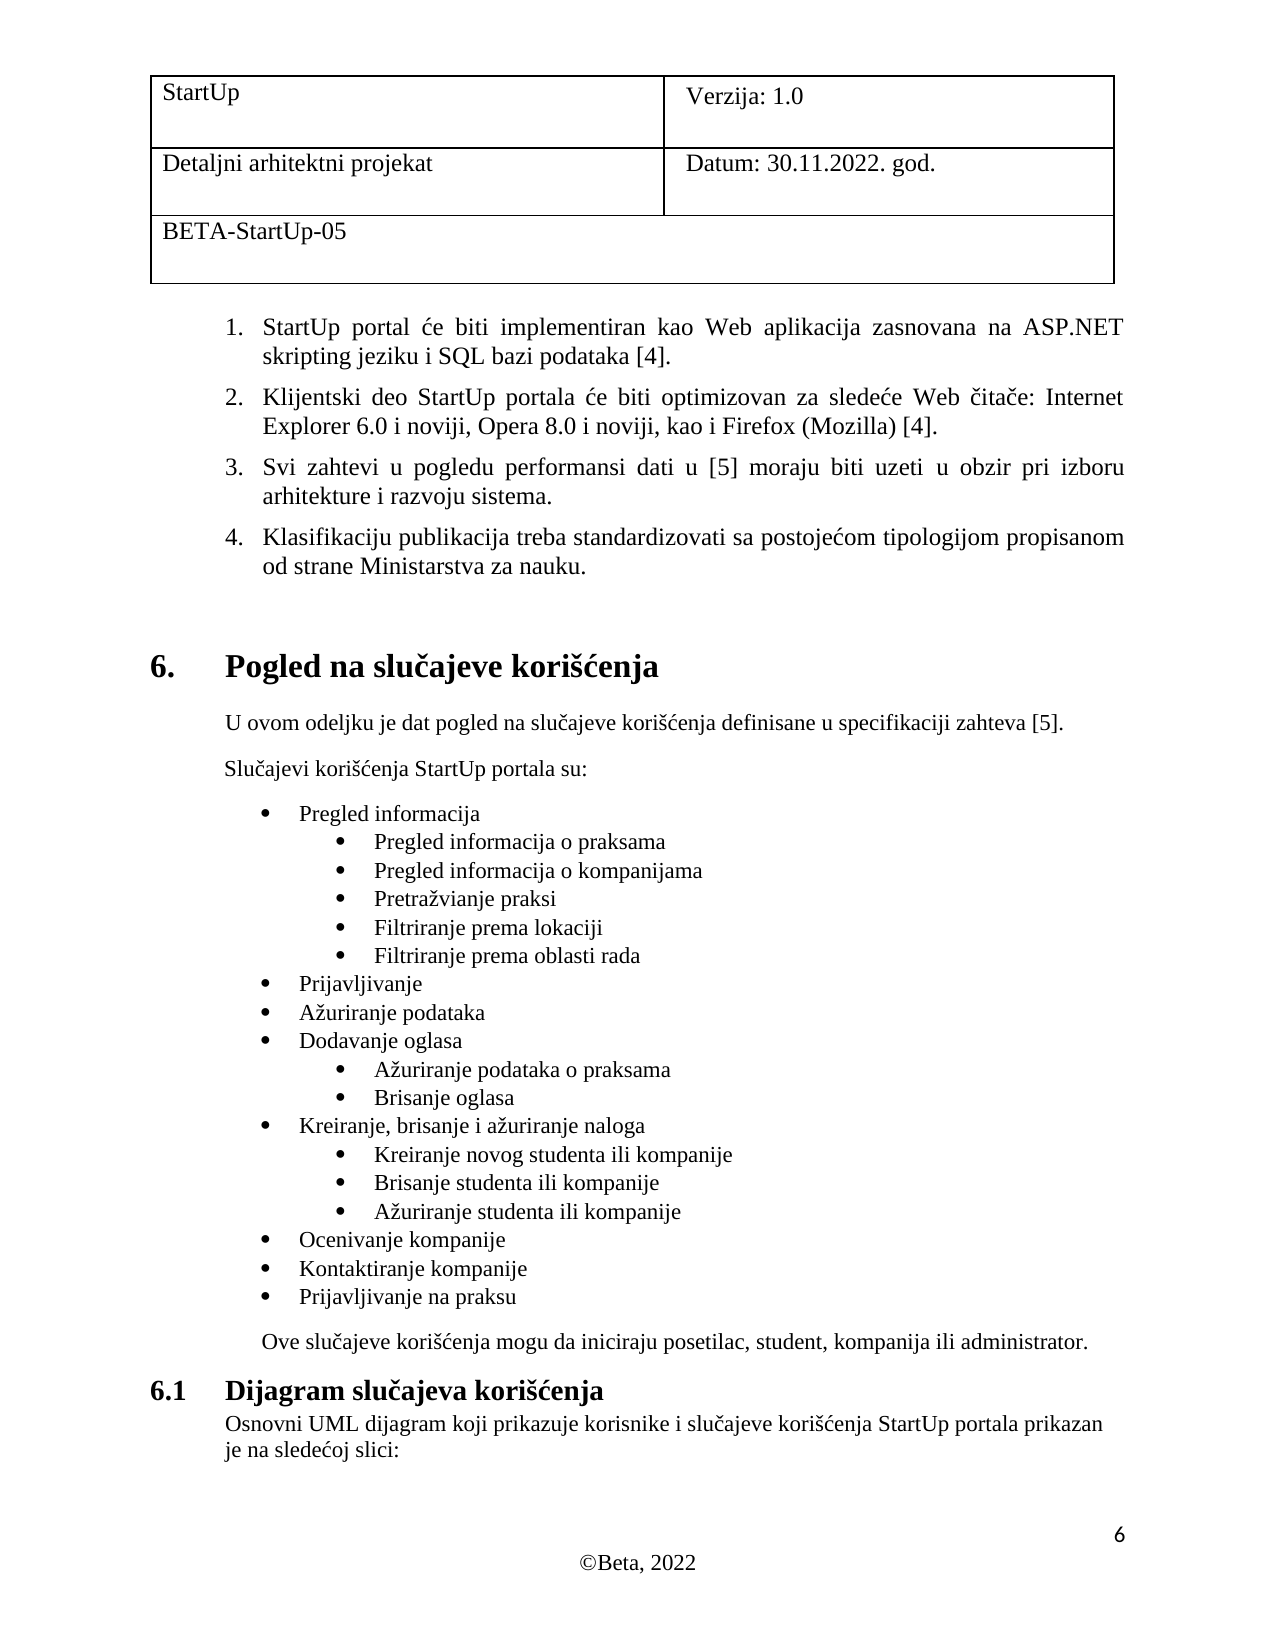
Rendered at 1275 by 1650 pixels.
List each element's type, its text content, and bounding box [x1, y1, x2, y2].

list Brisanje oglasa [336, 1084, 1125, 1111]
text Osnovni UML dijagram koji prikazuje korisnike i slučajeve korišćenja StartUp portala prikazan je na sledećoj slici: [225, 1409, 1125, 1462]
list Pregled informacija o kompanijama [336, 857, 1125, 883]
list Prijavljivanje [261, 970, 1125, 997]
list Brisanje studenta ili kompanije [336, 1169, 1125, 1196]
list Kontaktiranje kompanije [261, 1255, 1125, 1281]
list Ažuriranje podataka [261, 999, 1125, 1025]
list Kreiranje novog studenta ili kompanije [336, 1141, 1125, 1167]
list StartUp portal će biti implementiran kao Web aplikacija zasnovana na ASP.NET skripting jeziku i SQL bazi podataka [4]. [225, 312, 1125, 370]
list Kreiranje, brisanje i ažuriranje naloga [261, 1113, 1125, 1139]
subtitle 6.1 Dijagram slučajeva korišćenja [150, 1373, 1125, 1407]
list Prijavljivanje na praksu [261, 1283, 1125, 1309]
text U ovom odeljku je dat pogled na slučajeve korišćenja definisane u specifikaciji zahteva [5]. [224, 709, 1125, 736]
list Ocenivanje kompanije [261, 1226, 1125, 1253]
text Slučajevi korišćenja StartUp portala su: [224, 755, 1125, 781]
list Pretražvianje praksi [336, 885, 1125, 911]
list Filtriranje prema lokaciji [336, 913, 1125, 940]
list Ažuriranje studenta ili kompanije [336, 1198, 1125, 1224]
list Pregled informacija o praksama [336, 828, 1125, 854]
list Svi zahtevi u pogledu performansi dati u [5] moraju biti uzeti u obzir pri izboru arhitekture i razvoju sistema. [225, 452, 1125, 510]
subtitle 6. Pogled na slučajeve korišćenja [150, 646, 1125, 684]
list Dodavanje oglasa [261, 1027, 1125, 1054]
list Klijentski deo StartUp portala će biti optimizovan za sledeće Web čitače: Internet Explorer 6.0 i noviji, Opera 8.0 i noviji, kao i Firefox (Mozilla) [4]. [225, 382, 1125, 440]
text Ove slučajeve korišćenja mogu da iniciraju posetilac, student, kompanija ili administrator. [261, 1328, 1125, 1355]
list Filtriranje prema oblasti rada [336, 942, 1125, 968]
list Ažuriranje podataka o praksama [336, 1056, 1125, 1082]
list Klasifikaciju publikacija treba standardizovati sa postojećom tipologijom propisanom od strane Ministarstva za nauku. [225, 522, 1125, 580]
list Pregled informacija [261, 800, 1125, 826]
